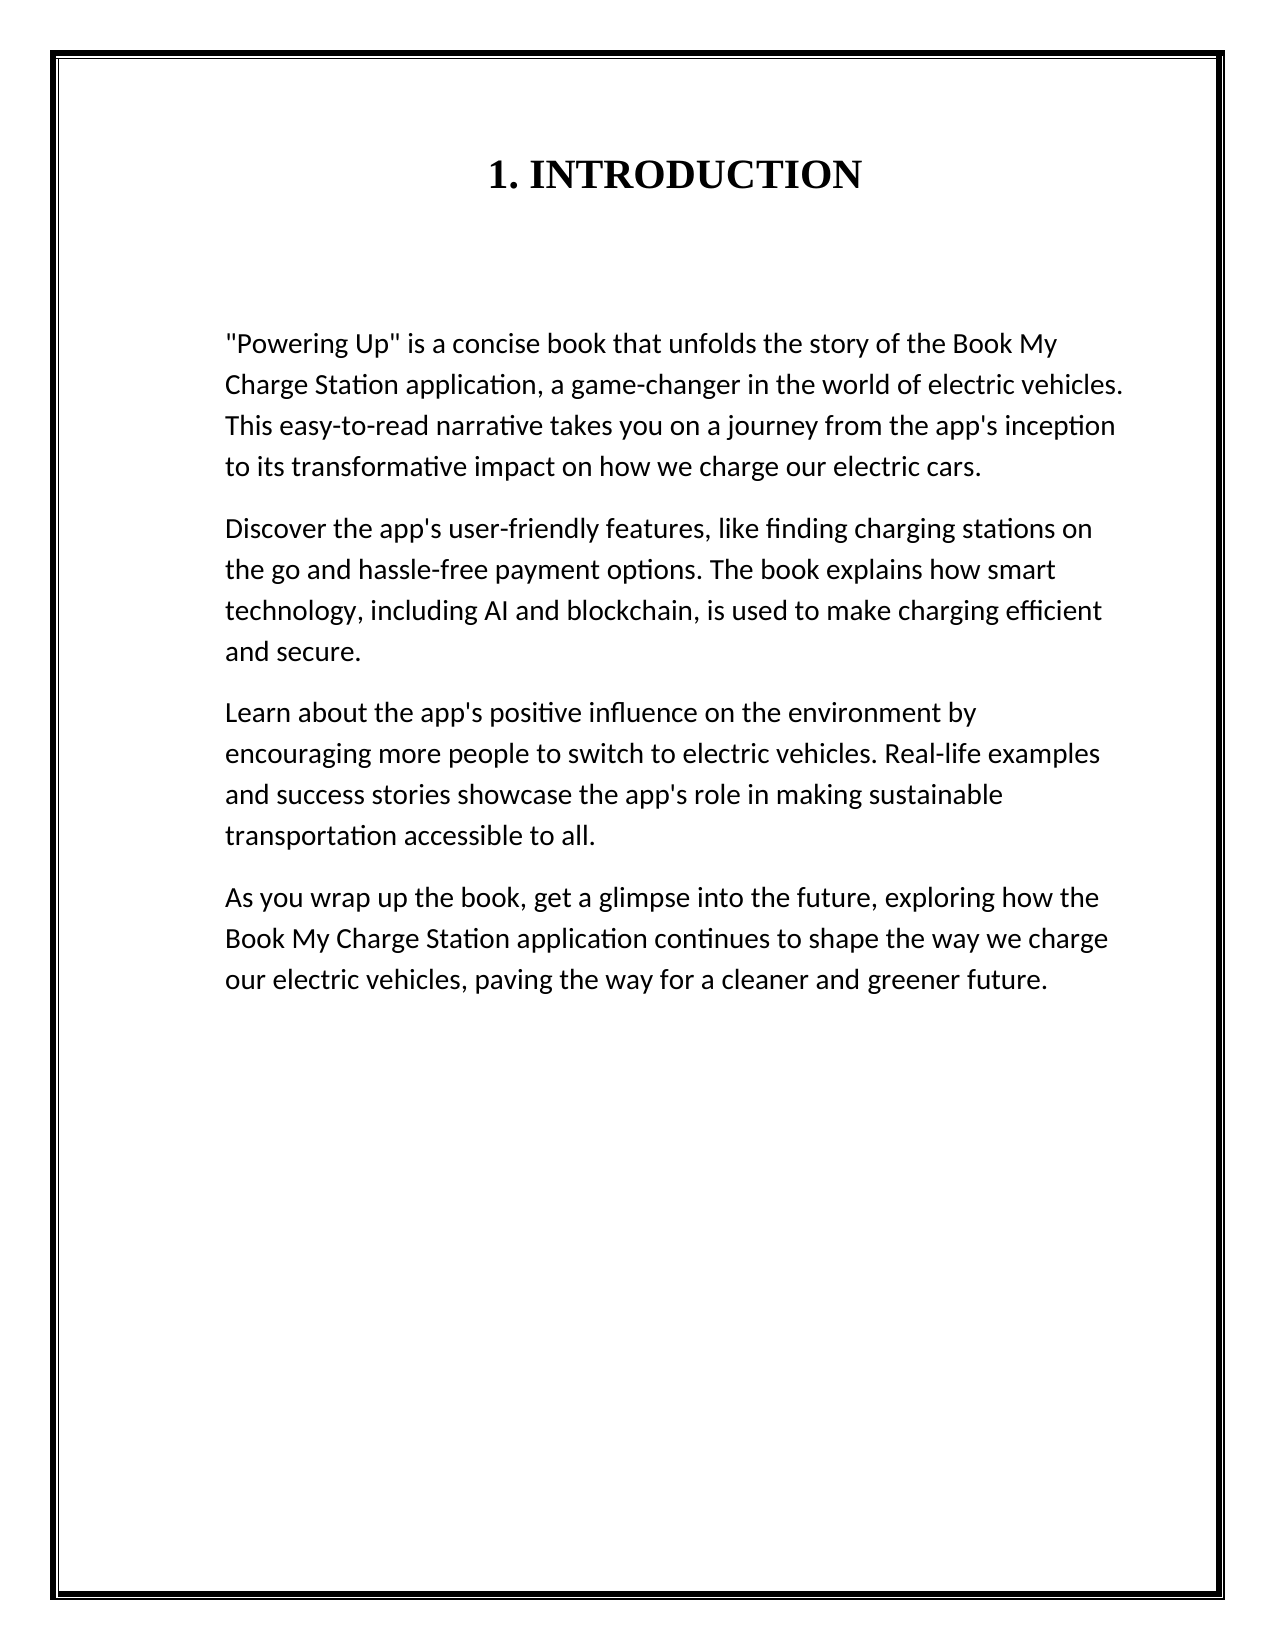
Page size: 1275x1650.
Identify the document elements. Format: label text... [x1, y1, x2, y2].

text "Powering Up" is a concise book that unfolds the story of the Book My Charge Station application, a game-changer in the world of electric vehicles. This easy-to-read narrative takes you on a journey from the app's inception to its transformative impact on how we charge our electric cars. [225, 325, 1125, 484]
text 1. INTRODUCTION [225, 150, 1125, 198]
text As you wrap up the book, get a glimpse into the future, exploring how the Book My Charge Station application continues to shape the way we charge our electric vehicles, paving the way for a cleaner and greener future. [225, 879, 1125, 997]
text Discover the app's user-friendly features, like finding charging stations on the go and hassle-free payment options. The book explains how smart technology, including AI and blockchain, is used to make charging efficient and secure. [225, 510, 1125, 668]
text Learn about the app's positive influence on the environment by encouraging more people to switch to electric vehicles. Real-life examples and success stories showcase the app's role in making sustainable transportation accessible to all. [225, 694, 1125, 853]
